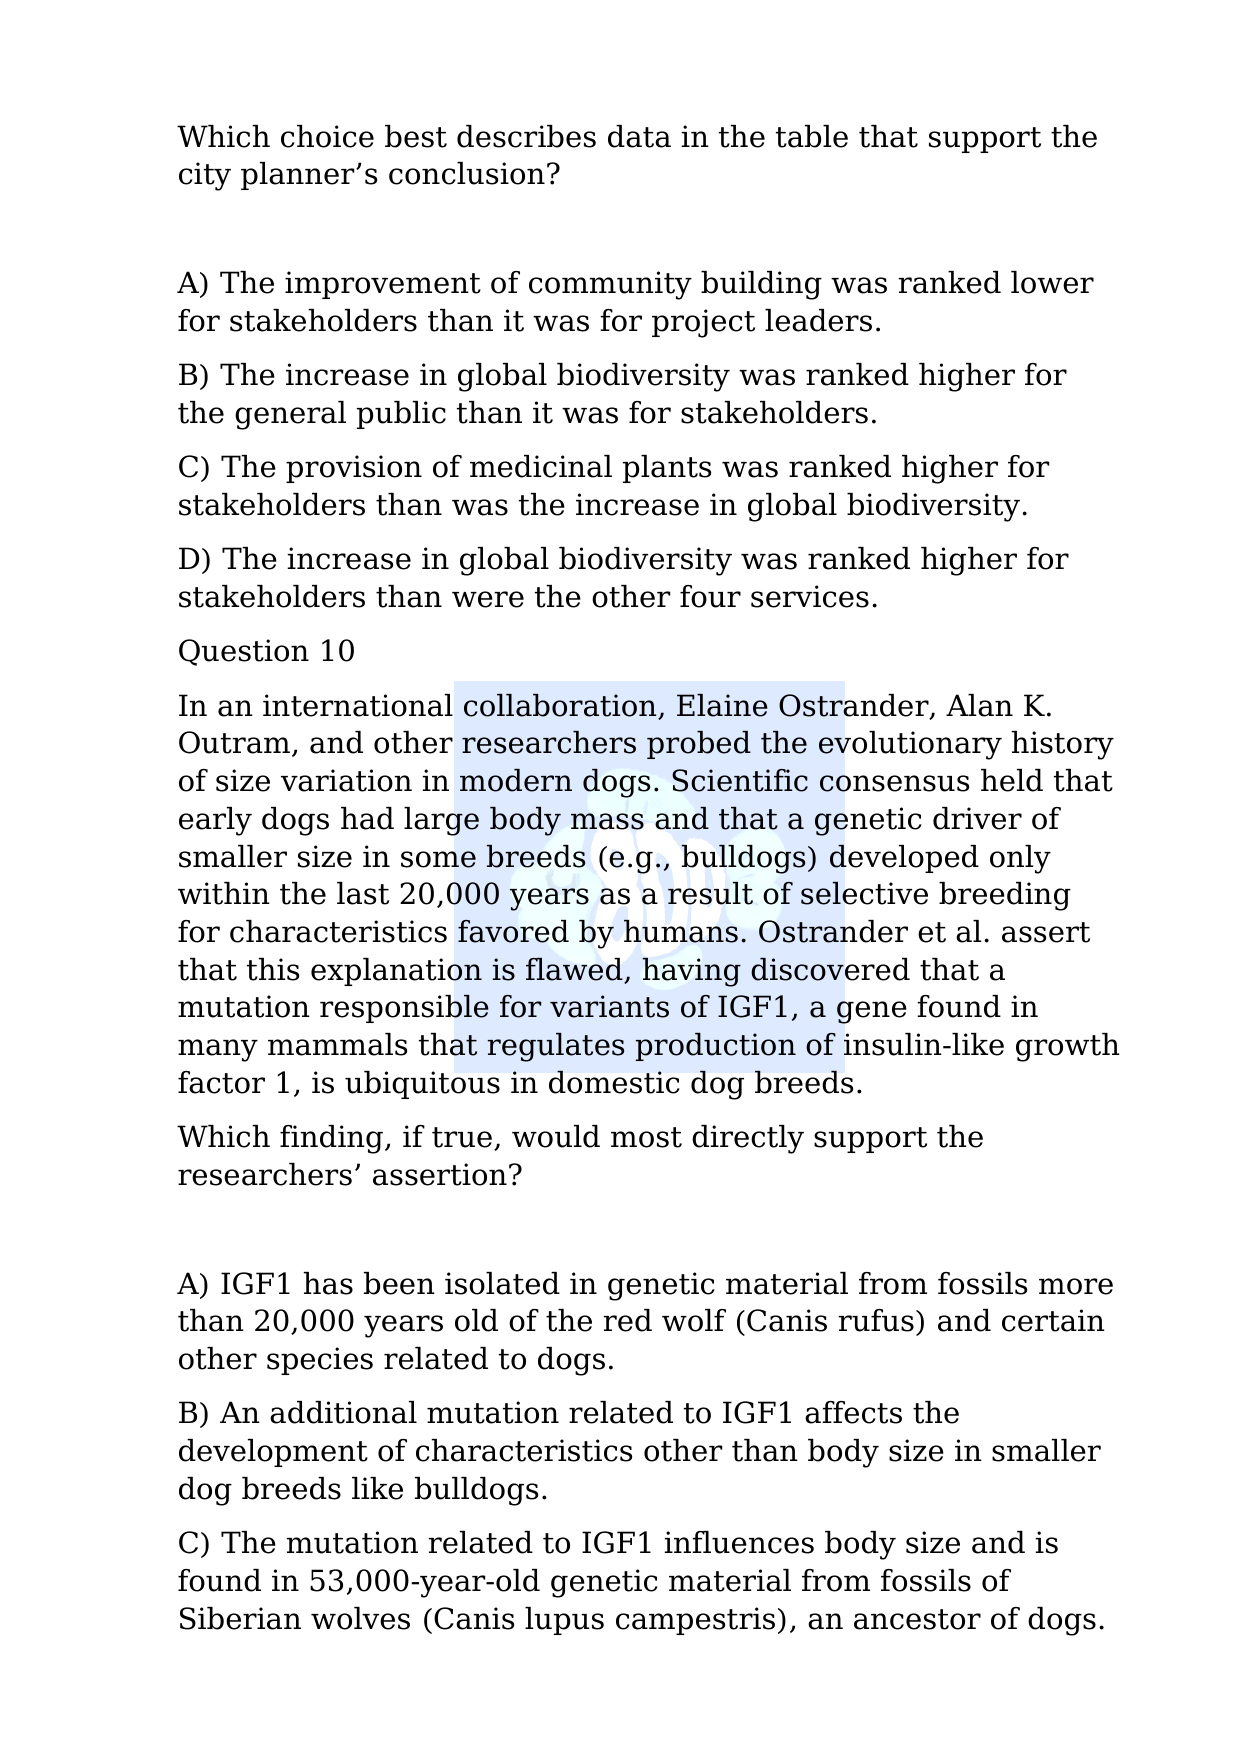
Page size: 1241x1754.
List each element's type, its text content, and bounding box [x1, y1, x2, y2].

text C) The provision of medicinal plants was ranked higher for stakeholders than was the increase in global biodiversity. [177, 449, 1122, 521]
text D) The increase in global biodiversity was ranked higher for stakeholders than were the other four services. [177, 541, 1122, 613]
text B) The increase in global biodiversity was ranked higher for the general public than it was for stakeholders. [177, 357, 1122, 429]
text Which choice best describes data in the table that support the city planner’s conclusion? [177, 118, 1122, 191]
text C) The mutation related to IGF1 influences body size and is found in 53,000-year-old genetic material from fossils of Siberian wolves (Canis lupus campestris), an ancestor of dogs. [177, 1525, 1122, 1635]
text Which finding, if true, would most directly support the researchers’ assertion? [177, 1119, 1122, 1191]
text A) IGF1 has been isolated in genetic material from fossils more than 20,000 years old of the red wolf (Canis rufus) and certain other species related to dogs. [177, 1265, 1122, 1376]
text In an international collaboration, Elaine Ostrander, Alan K. Outram, and other researchers probed the evolutionary history of size variation in modern dogs. Scientific consensus held that early dogs had large body mass and that a genetic driver of smaller size in some breeds (e.g., bulldogs) developed only within the last 20,000 years as a result of selective breeding for characteristics favored by humans. Ostrander et al. assert that this explanation is flawed, having discovered that a mutation responsible for variants of IGF1, a gene found in many mammals that regulates production of insulin-like growth factor 1, is ubiquitous in domestic dog breeds. [177, 687, 1122, 1099]
text B) An additional mutation related to IGF1 affects the development of characteristics other than body size in smaller dog breeds like bulldogs. [177, 1395, 1122, 1505]
text A) The improvement of community building was ranked lower for stakeholders than it was for project leaders. [177, 264, 1122, 337]
text Question 10 [177, 633, 1122, 668]
